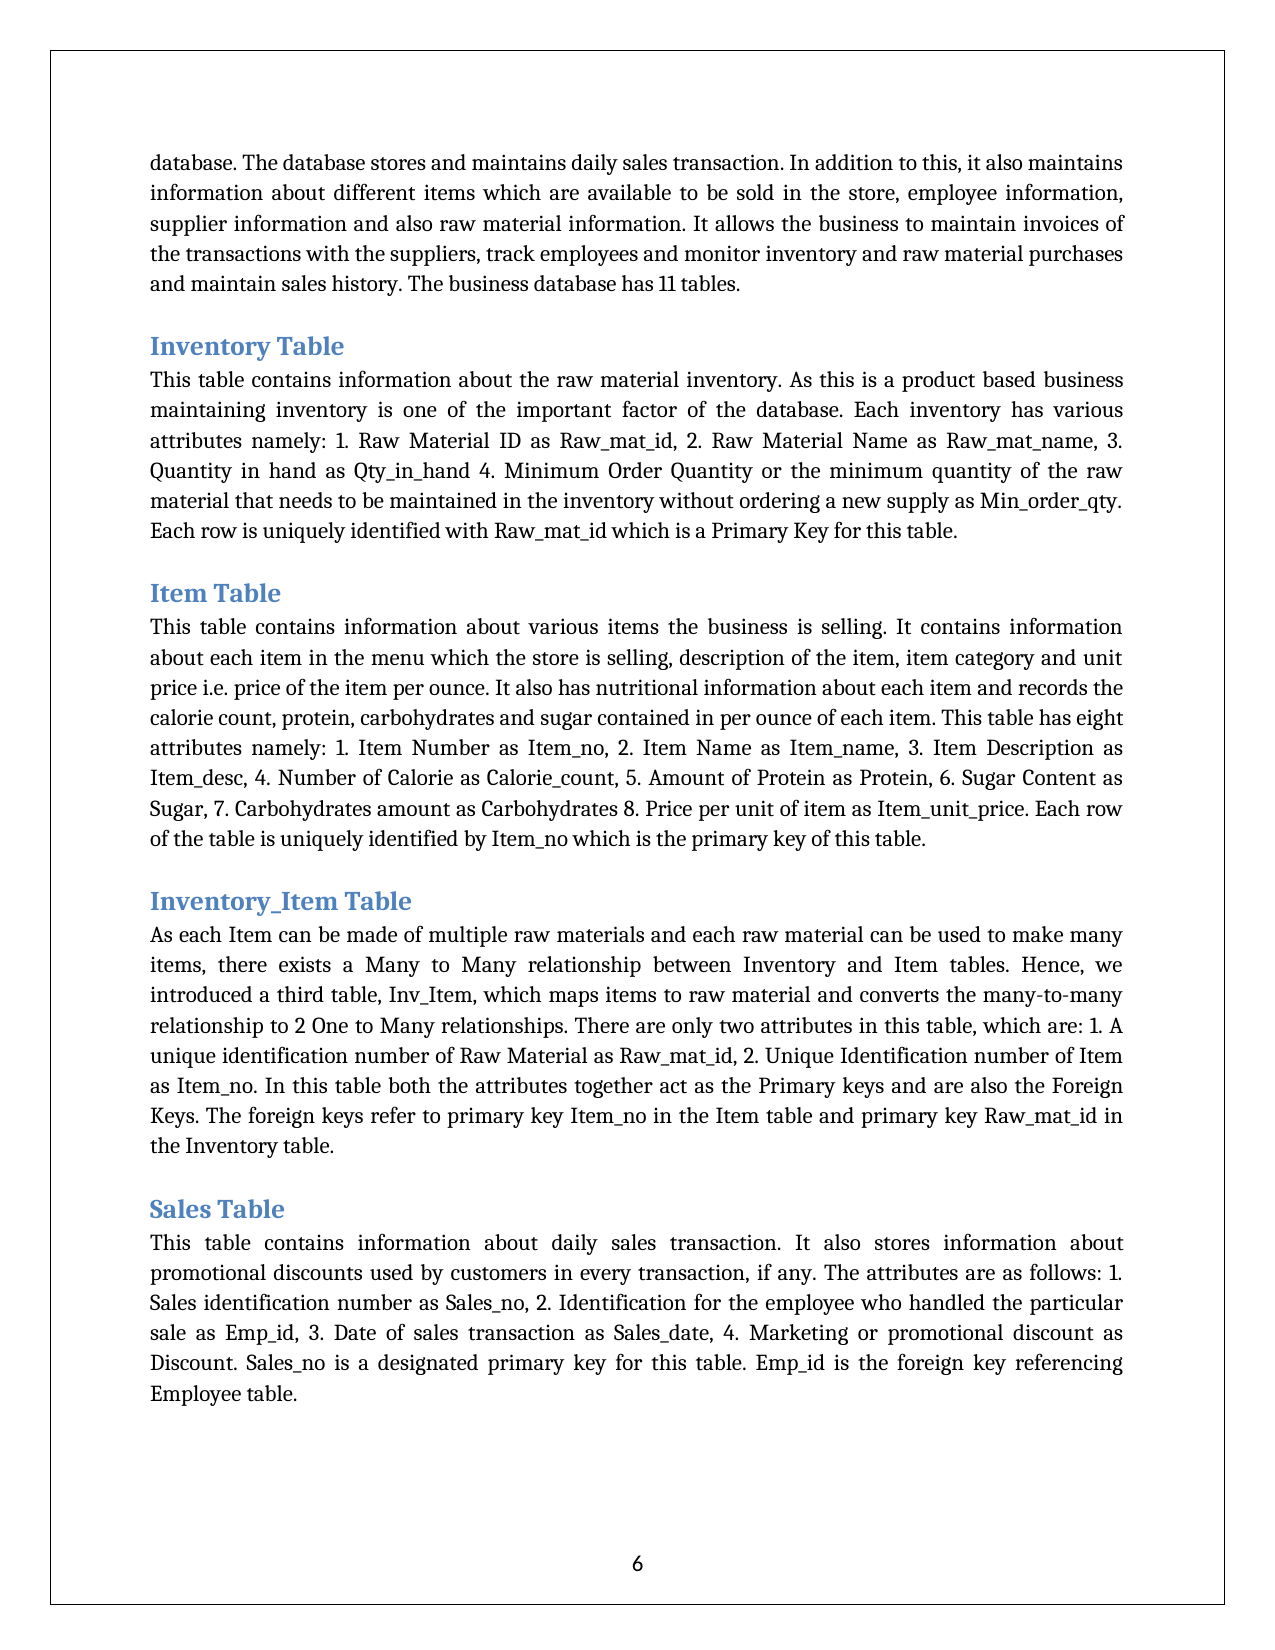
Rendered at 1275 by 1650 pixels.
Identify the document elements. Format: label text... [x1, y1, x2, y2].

text This table contains information about various items the business is selling. It contains information about each item in the menu which the store is selling, description of the item, item category and unit price i.e. price of the item per ounce. It also has nutritional information about each item and records the calorie count, protein, carbohydrates and sugar contained in per ounce of each item. This table has eight attributes namely: 1. Item Number as Item_no, 2. Item Name as Item_name, 3. Item Description as Item_desc, 4. Number of Calorie as Calorie_count, 5. Amount of Protein as Protein, 6. Sugar Content as Sugar, 7. Carbohydrates amount as Carbohydrates 8. Price per unit of item as Item_unit_price. Each row of the table is uniquely identified by Item_no which is the primary key of this table. [150, 614, 1125, 852]
text This table contains information about the raw material inventory. As this is a product based business maintaining inventory is one of the important factor of the database. Each inventory has various attributes namely: 1. Raw Material ID as Raw_mat_id, 2. Raw Material Name as Raw_mat_name, 3. Quantity in hand as Qty_in_hand 4. Minimum Order Quantity or the minimum quantity of the raw material that needs to be maintained in the inventory without ordering a new supply as Min_order_qty. Each row is uniquely identified with Raw_mat_id which is a Primary Key for this table. [150, 367, 1125, 544]
subtitle Inventory_Item Table [150, 886, 1125, 917]
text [150, 150, 1125, 297]
subtitle Item Table [150, 578, 1125, 609]
text As each Item can be made of multiple raw materials and each raw material can be used to make many items, there exists a Many to Many relationship between Inventory and Item tables. Hence, we introduced a third table, Inv_Item, which maps items to raw material and converts the many-to-many relationship to 2 One to Many relationships. There are only two attributes in this table, which are: 1. A unique identification number of Raw Material as Raw_mat_id, 2. Unique Identification number of Item as Item_no. In this table both the attributes together act as the Primary keys and are also the Foreign Keys. The foreign keys refer to primary key Item_no in the Item table and primary key Raw_mat_id in the Inventory table. [150, 922, 1125, 1159]
text This table contains information about daily sales transaction. It also stores information about promotional discounts used by customers in every transaction, if any. The attributes are as follows: 1. Sales identification number as Sales_no, 2. Identification for the employee who handled the particular sale as Emp_id, 3. Date of sales transaction as Sales_date, 4. Marketing or promotional discount as Discount. Sales_no is a designated primary key for this table. Emp_id is the foreign key referencing Employee table. [150, 1229, 1125, 1407]
subtitle Sales Table [150, 1194, 1125, 1225]
subtitle Inventory Table [150, 331, 1125, 362]
